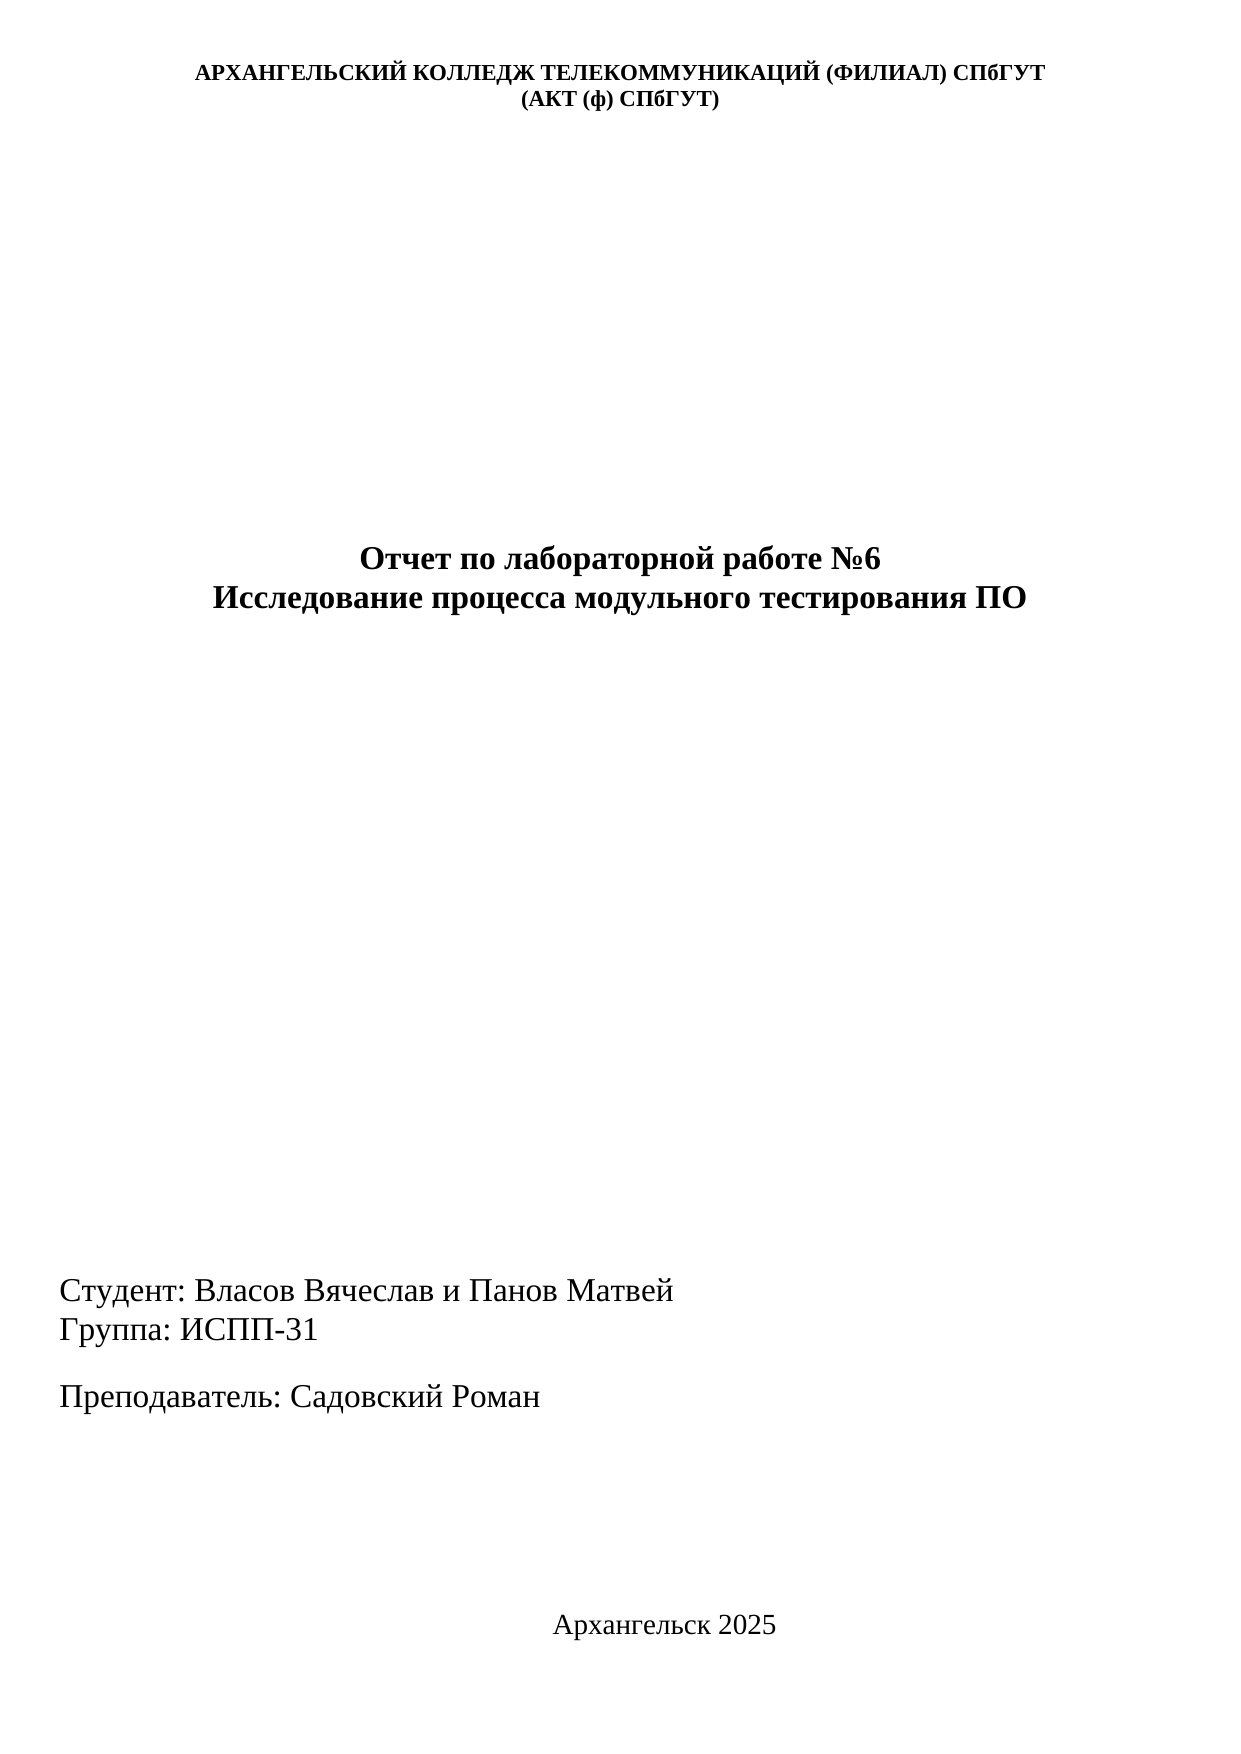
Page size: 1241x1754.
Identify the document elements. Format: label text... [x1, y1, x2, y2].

text Студент: Власов Вячеслав и Панов Матвей [59, 1271, 1181, 1309]
text (АКТ (ф) СПбГУТ) [59, 85, 1181, 112]
text Группа: ИСПП-31 [59, 1309, 1181, 1347]
text Исследование процесса модульного тестирования ПО [59, 577, 1181, 787]
text Отчет по лабораторной работе №6 [59, 538, 1181, 577]
text Архангельск 2025 [59, 1607, 1181, 1641]
text Преподаватель: Садовский Роман [59, 1376, 1181, 1414]
text АРХАНГЕЛЬСКИЙ КОЛЛЕДЖ ТЕЛЕКОММУНИКАЦИЙ (ФИЛИАЛ) СПбГУТ [59, 59, 1181, 85]
